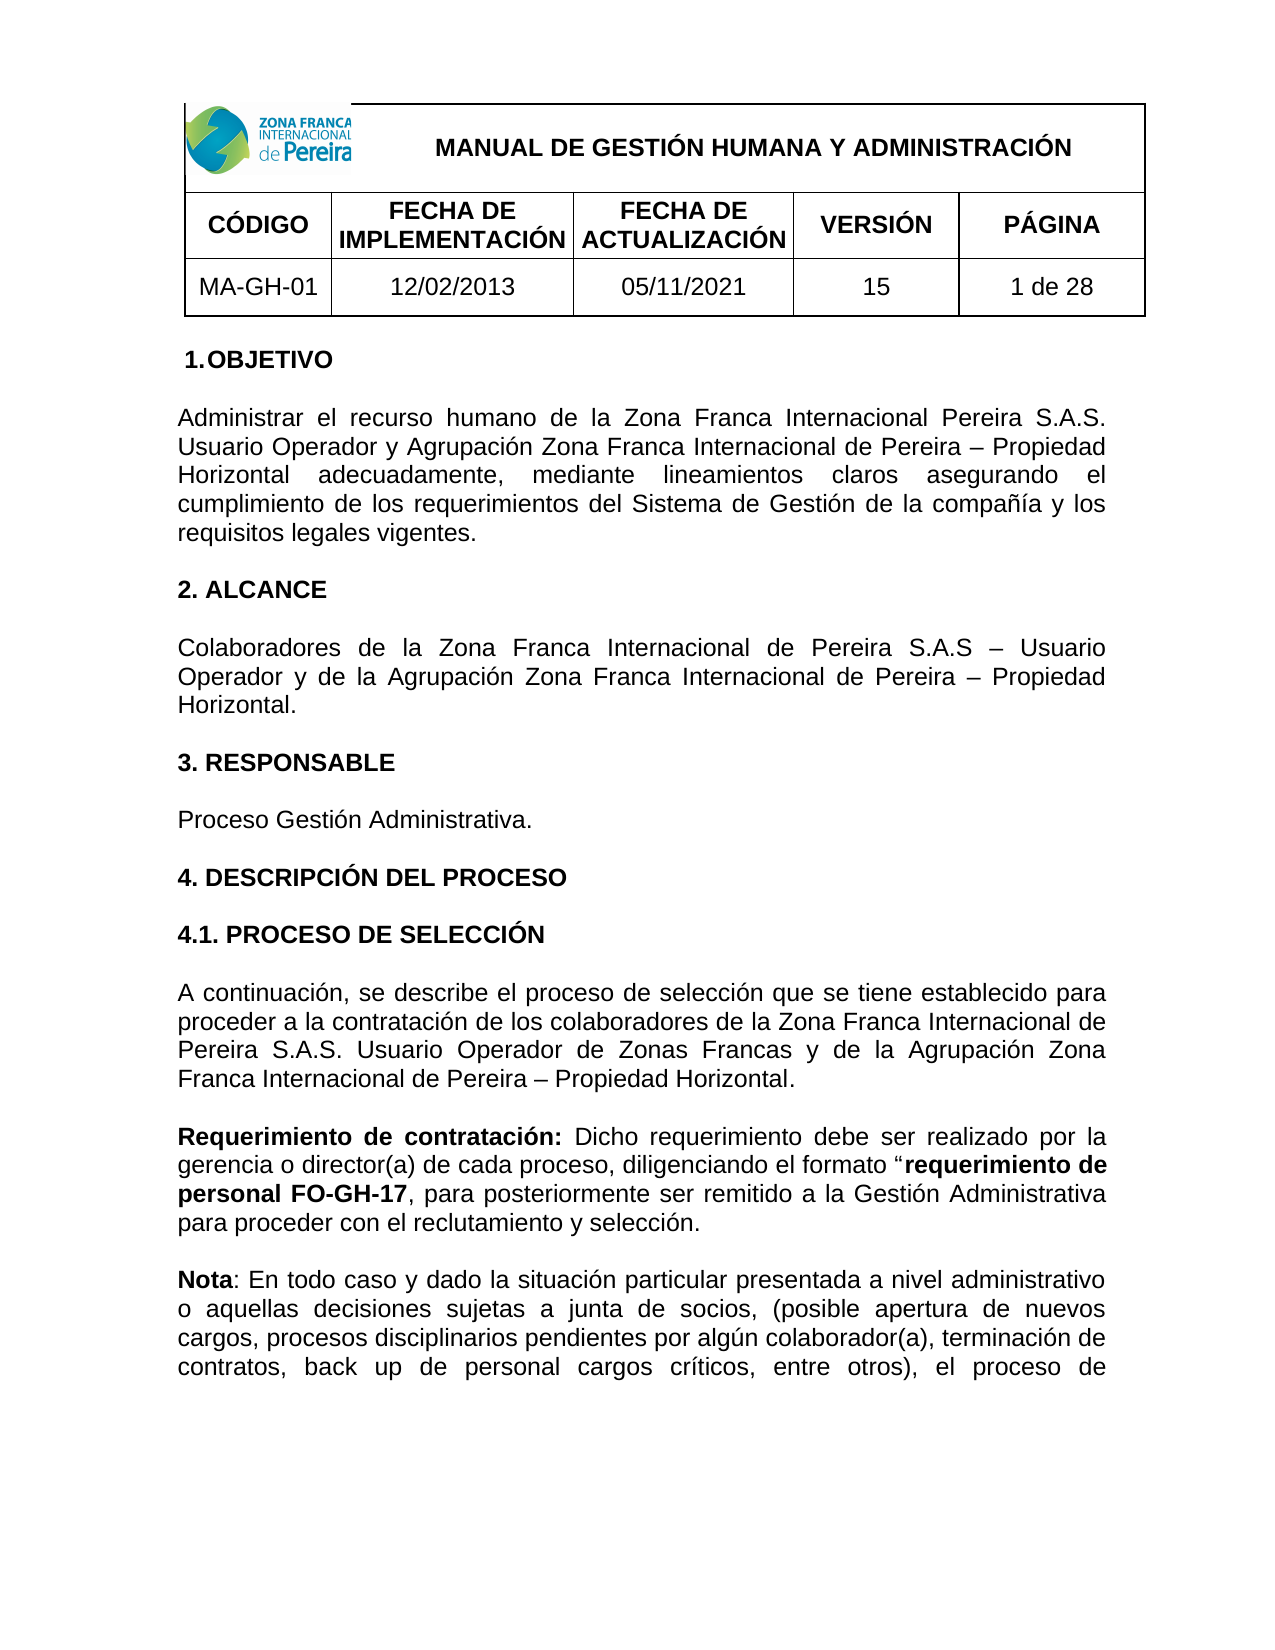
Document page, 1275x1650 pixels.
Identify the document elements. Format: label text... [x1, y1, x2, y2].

text Requerimiento de contratación: Dicho requerimiento debe ser realizado por la gerencia o director(a) de cada proceso, diligenciando el formato “requerimiento de personal FO-GH-17, para posteriormente ser remitido a la Gestión Administrativa para proceder con el reclutamiento y selección. [177, 1122, 1107, 1237]
text A continuación, se describe el proceso de selección que se tiene establecido para proceder a la contratación de los colaboradores de la Zona Franca Internacional de Pereira S.A.S. Usuario Operador de Zonas Francas y de la Agrupación Zona Franca Internacional de Pereira – Propiedad Horizontal. [177, 978, 1107, 1093]
text Colaboradores de la Zona Franca Internacional de Pereira S.A.S – Usuario Operador y de la Agrupación Zona Franca Internacional de Pereira – Propiedad Horizontal. [177, 633, 1107, 719]
list OBJETIVO [184, 345, 1107, 374]
picture [185, 102, 352, 175]
text 4. DESCRIPCIÓN DEL PROCESO [177, 863, 1107, 892]
text Administrar el recurso humano de la Zona Franca Internacional Pereira S.A.S. Usuario Operador y Agrupación Zona Franca Internacional de Pereira – Propiedad Horizontal adecuadamente, mediante lineamientos claros asegurando el cumplimiento de los requerimientos del Sistema de Gestión de la compañía y los requisitos legales vigentes. [177, 403, 1107, 547]
text 4.1. PROCESO DE SELECCIÓN [177, 920, 1107, 949]
text Proceso Gestión Administrativa. [177, 805, 1107, 834]
text 3. RESPONSABLE [177, 748, 1107, 777]
text 2. ALCANCE [177, 575, 1107, 604]
